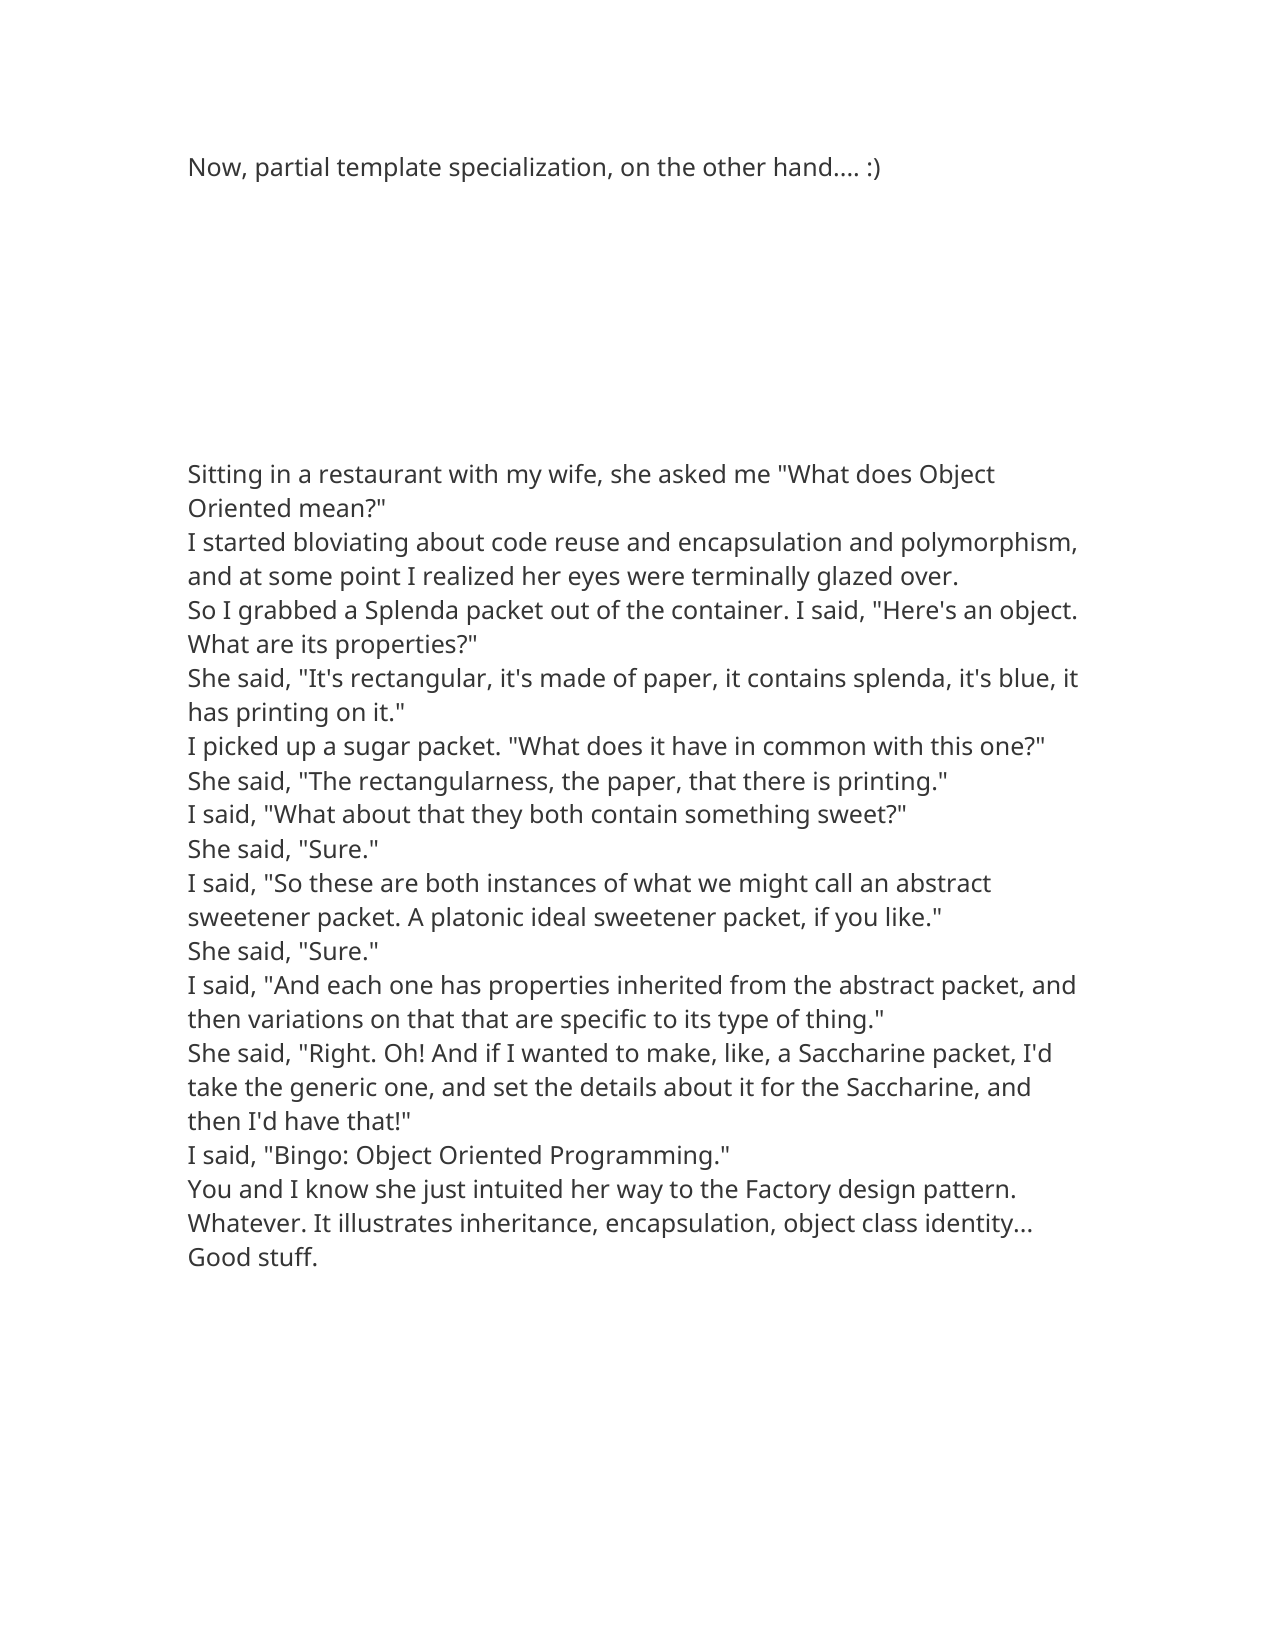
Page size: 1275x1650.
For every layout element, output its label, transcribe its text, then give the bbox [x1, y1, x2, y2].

text I said, "So these are both instances of what we might call an abstract sweetener packet. A platonic ideal sweetener packet, if you like." [187, 865, 1087, 933]
text Sitting in a restaurant with my wife, she asked me "What does Object Oriented mean?" [187, 457, 1087, 525]
text She said, "Right. Oh! And if I wanted to make, like, a Saccharine packet, I'd take the generic one, and set the details about it for the Saccharine, and then I'd have that!" [187, 1036, 1087, 1138]
text I said, "Bingo: Object Oriented Programming." [187, 1138, 1087, 1172]
text I said, "What about that they both contain something sweet?" [187, 797, 1087, 831]
text I started bloviating about code reuse and encapsulation and polymorphism, and at some point I realized her eyes were terminally glazed over. [187, 525, 1087, 593]
text She said, "The rectangularness, the paper, that there is printing." [187, 763, 1087, 797]
text You and I know she just intuited her way to the Factory design pattern. Whatever. It illustrates inheritance, encapsulation, object class identity... Good stuff. [187, 1172, 1087, 1274]
text She said, "It's rectangular, it's made of paper, it contains splenda, it's blue, it has printing on it." [187, 661, 1087, 729]
text She said, "Sure." [187, 831, 1087, 865]
text I picked up a sugar packet. "What does it have in common with this one?" [187, 729, 1087, 763]
text She said, "Sure." [187, 933, 1087, 967]
text Now, partial template specialization, on the other hand.... :) [187, 150, 1087, 184]
text So I grabbed a Splenda packet out of the container. I said, "Here's an object. What are its properties?" [187, 593, 1087, 661]
text I said, "And each one has properties inherited from the abstract packet, and then variations on that that are specific to its type of thing." [187, 967, 1087, 1036]
